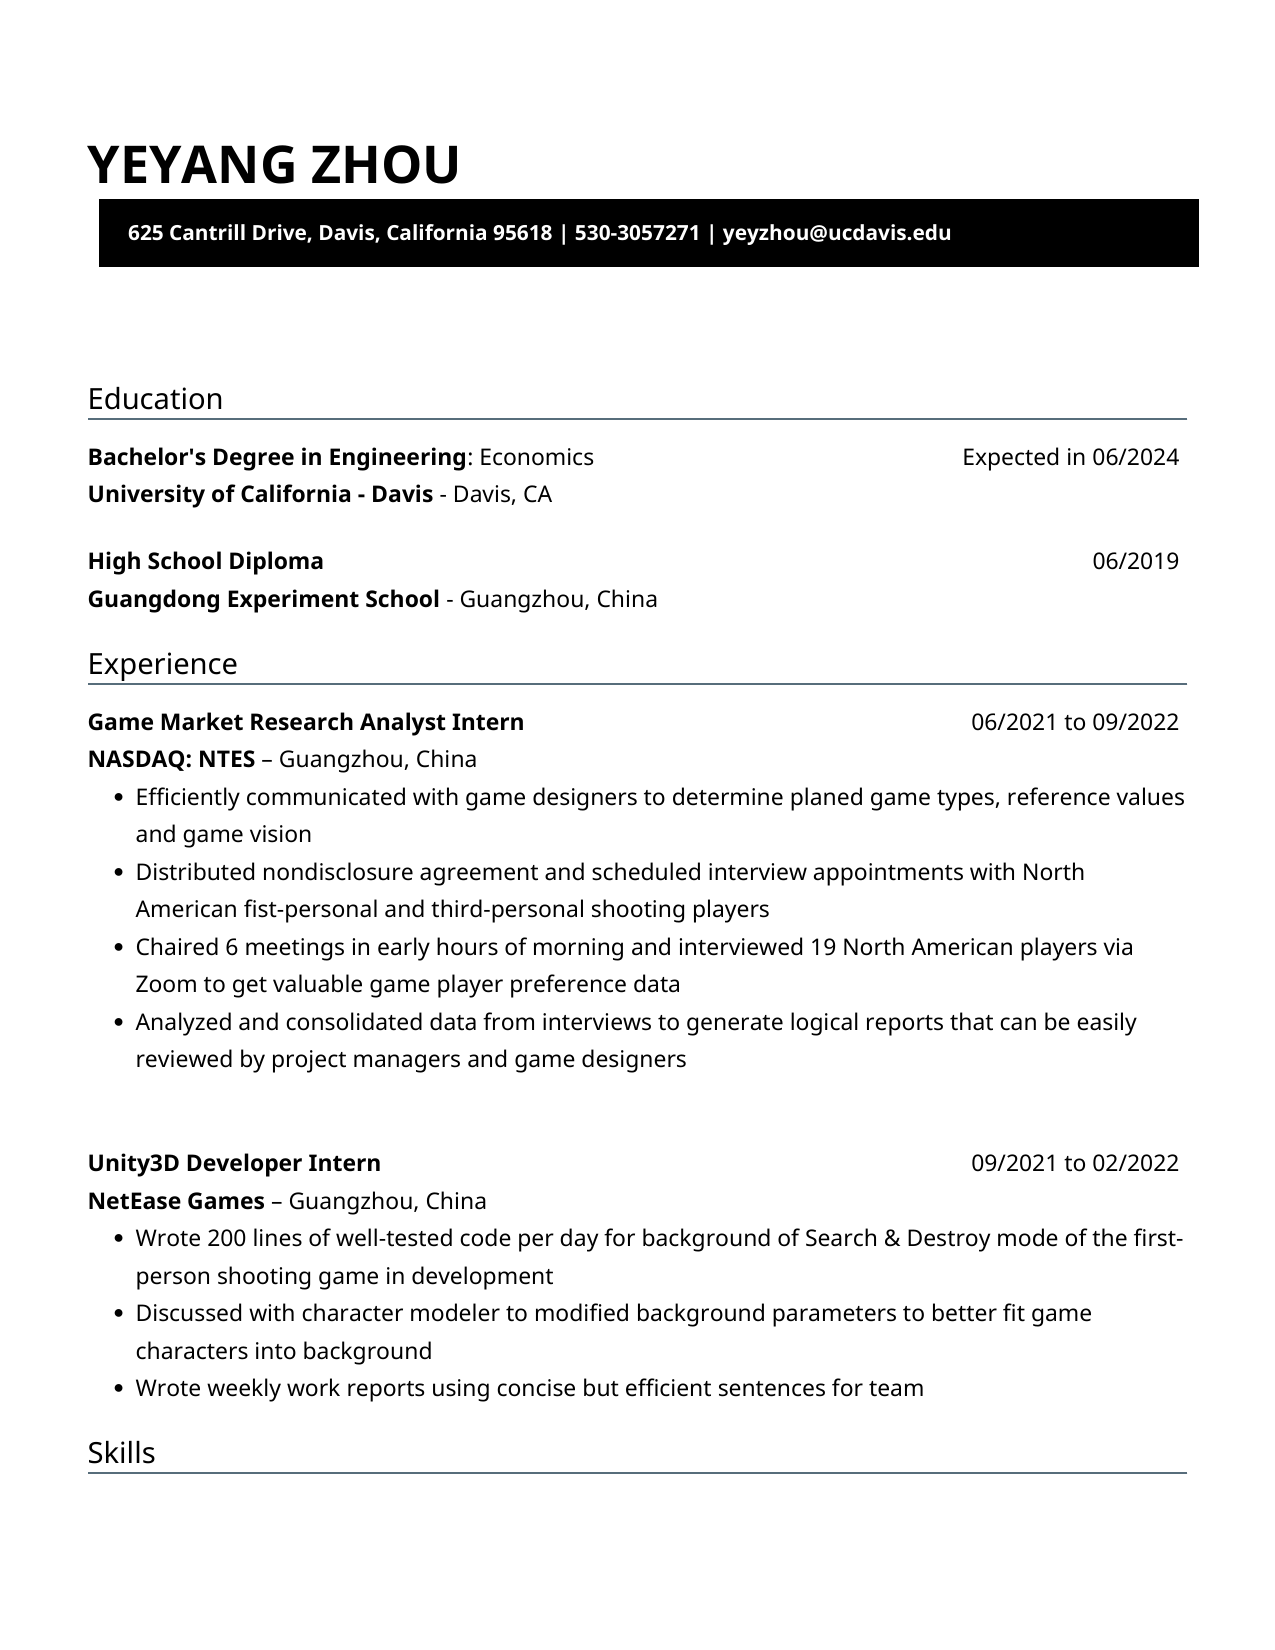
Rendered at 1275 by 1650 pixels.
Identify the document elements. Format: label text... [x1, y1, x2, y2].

list Analyzed and consolidated data from interviews to generate logical reports that can be easily reviewed by project managers and game designers [114, 999, 1187, 1074]
list Chaired 6 meetings in early hours of morning and interviewed 19 North American players via Zoom to get valuable game player preference data [114, 924, 1187, 999]
text NetEase Games – Guangzhou, China [87, 1178, 1187, 1216]
list Efficiently communicated with game designers to determine planed game types, reference values and game vision [114, 774, 1187, 849]
text University of California - Davis - Davis, CA [87, 472, 1187, 509]
text Game Market Research Analyst Intern 06/2021 to 09/2022 [87, 699, 1187, 737]
text High School Diploma 06/2019 [87, 539, 1187, 576]
table_header 625 Cantrill Drive, Davis, California 95618 | 530-3057271 | yeyzhou@ucdavis.edu [99, 199, 1199, 267]
list Wrote weekly work reports using concise but efficient sentences for team [114, 1366, 1187, 1403]
list Discussed with character modeler to modified background parameters to better fit game characters into background [114, 1291, 1187, 1366]
text Unity3D Developer Intern 09/2021 to 02/2022 [87, 1141, 1187, 1178]
title Skills [87, 1433, 1187, 1474]
text Yeyang Zhou [87, 109, 1187, 199]
title Education [87, 378, 1187, 420]
text Guangdong Experiment School - Guangzhou, China [87, 576, 1187, 614]
text NASDAQ: NTES – Guangzhou, China [87, 737, 1187, 774]
text Bachelor's Degree in Engineering: Economics Expected in 06/2024 [87, 434, 1187, 472]
title Experience [87, 643, 1187, 685]
list Wrote 200 lines of well-tested code per day for background of Search & Destroy mode of the first-person shooting game in development [114, 1216, 1187, 1291]
list Distributed nondisclosure agreement and scheduled interview appointments with North American fist-personal and third-personal shooting players [114, 849, 1187, 924]
